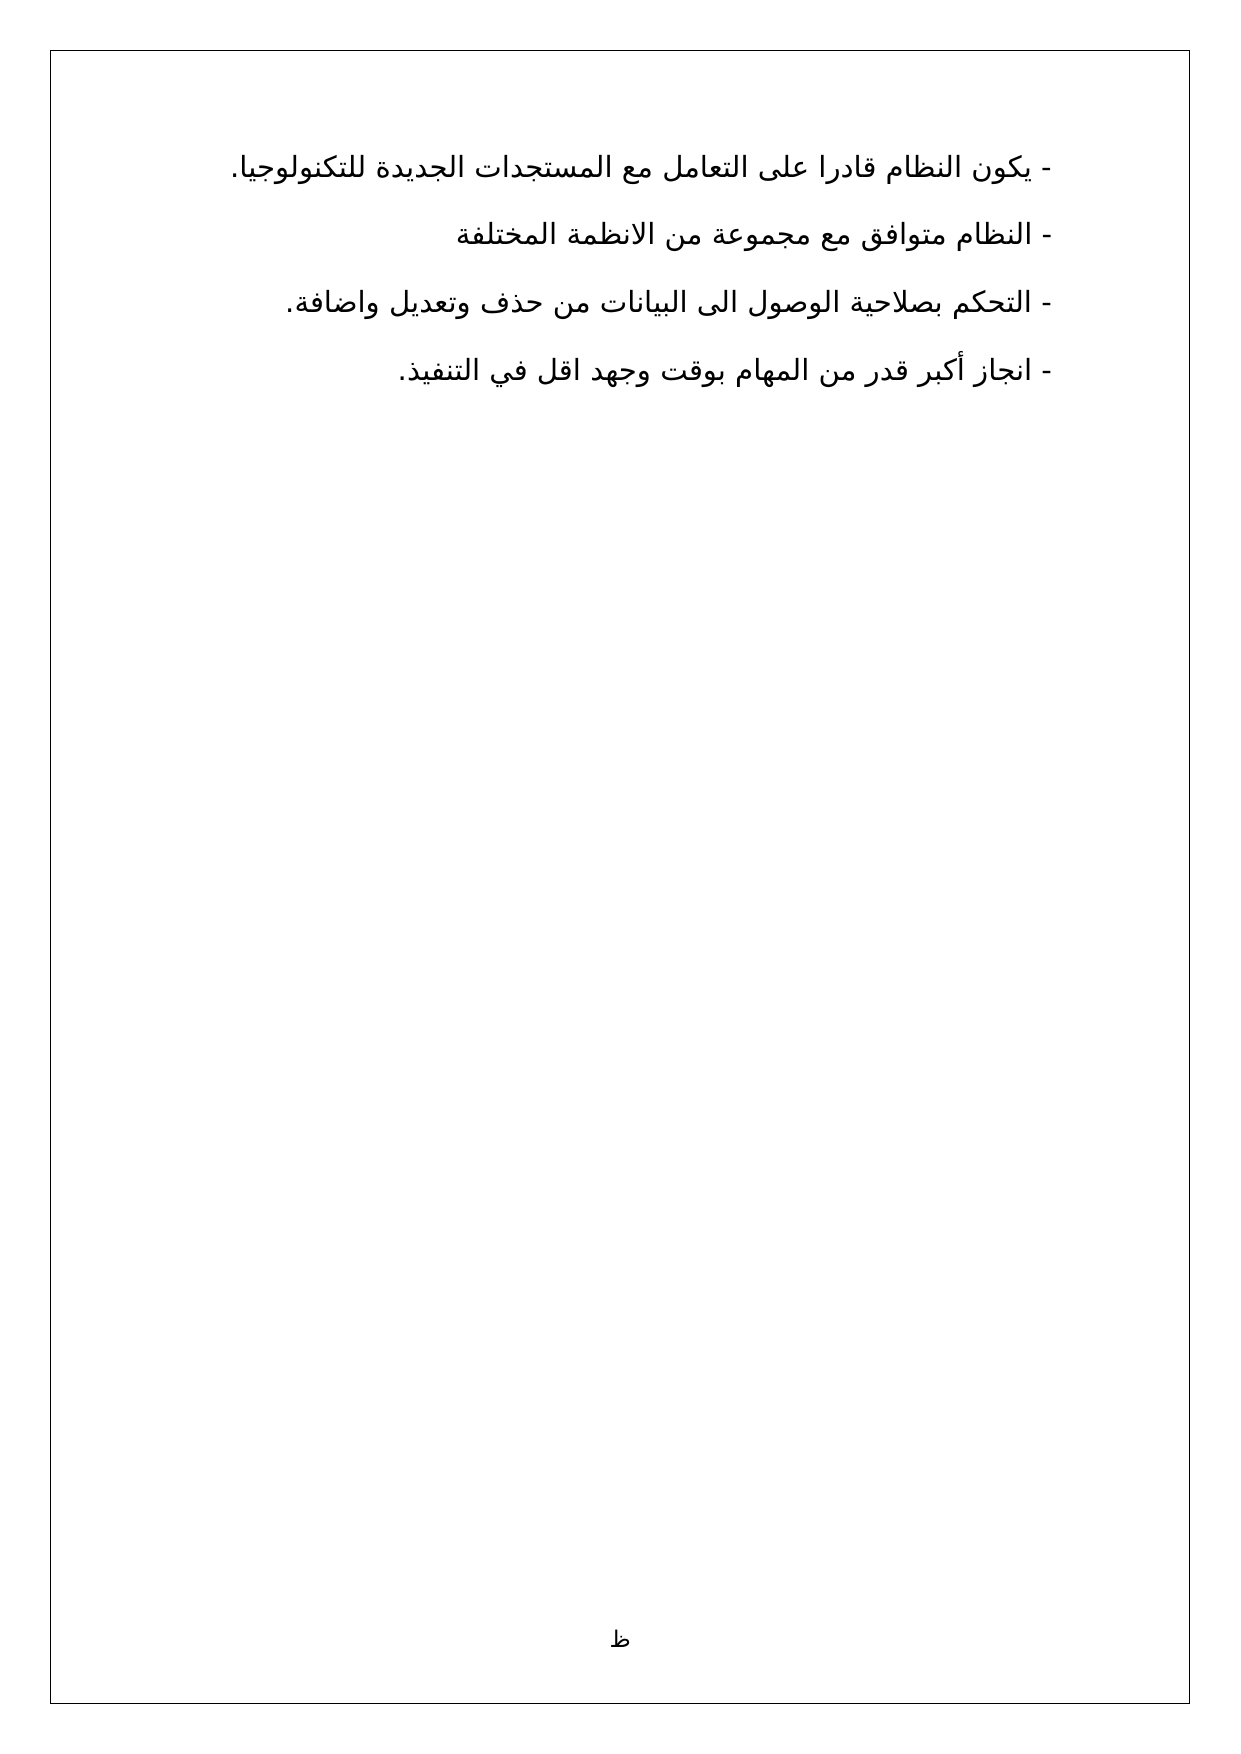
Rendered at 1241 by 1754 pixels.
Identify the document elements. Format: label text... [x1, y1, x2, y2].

text - النظام متوافق مع مجموعة من الانظمة المختلفة [187, 218, 1053, 252]
text - التحكم بصلاحية الوصول الى البيانات من حذف وتعديل واضافة. [187, 285, 1053, 319]
text - يكون النظام قادرا على التعامل مع المستجدات الجديدة للتكنولوجيا. [187, 150, 1053, 184]
text - انجاز أكبر قدر من المهام بوقت وجهد اقل في التنفيذ. [187, 353, 1053, 387]
